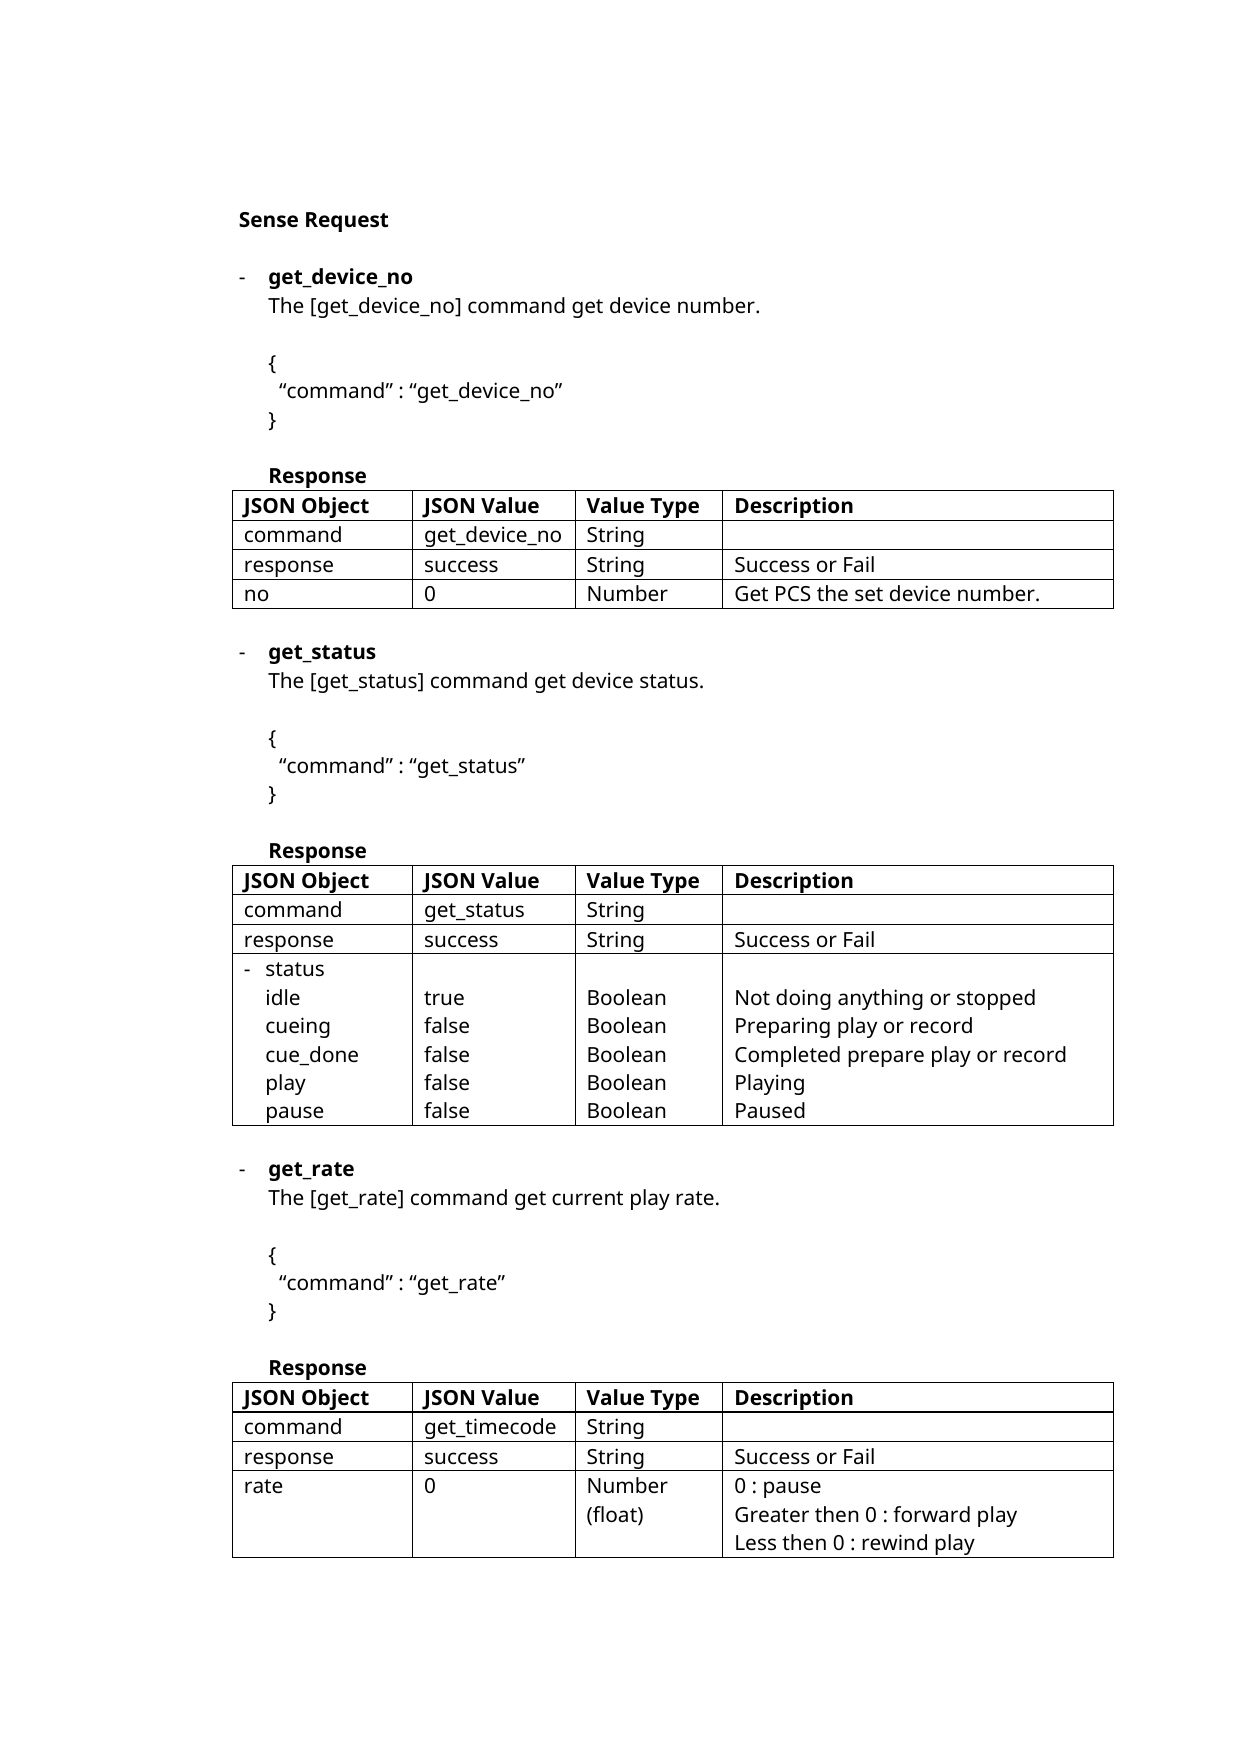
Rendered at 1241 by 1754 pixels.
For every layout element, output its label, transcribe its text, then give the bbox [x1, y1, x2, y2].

table_cell Get PCS the set device number. [723, 580, 1113, 608]
table_cell 0 : pause Greater then 0 : forward play Less then 0 : rewind play [723, 1471, 1113, 1557]
table_cell Success or Fail [723, 925, 1113, 953]
list Sense Request [239, 206, 1090, 234]
table_header JSON Object [233, 1383, 412, 1411]
table_cell String [576, 550, 722, 578]
table_header JSON Value [413, 1383, 575, 1411]
table_header JSON Object [233, 491, 412, 519]
table_cell command [233, 521, 412, 549]
table_cell String [576, 521, 722, 549]
table_cell [723, 895, 1113, 924]
table_cell Number (float) [576, 1471, 722, 1557]
table_cell success [413, 925, 575, 953]
table_cell String [576, 1413, 722, 1441]
table_cell Number [576, 580, 722, 608]
table_cell get_status [413, 895, 575, 924]
table_cell String [576, 895, 722, 924]
table_cell String [576, 925, 722, 953]
table_cell command [233, 1413, 412, 1441]
table_cell String [576, 1442, 722, 1470]
table_header Value Type [576, 491, 722, 519]
table_header Description [723, 866, 1113, 894]
table_cell [723, 1413, 1113, 1441]
table_cell Boolean Boolean Boolean Boolean Boolean [576, 954, 722, 1125]
table_cell 0 [413, 580, 575, 608]
table_cell Success or Fail [723, 550, 1113, 578]
table_header JSON Value [413, 866, 575, 894]
table_header JSON Object [233, 866, 412, 894]
list get_status The [get_status] command get device status. { “command” : “get_status” } Response [238, 637, 1090, 865]
table_cell response [233, 1442, 412, 1470]
table_header Value Type [576, 1383, 722, 1411]
table_cell true false false false false [413, 954, 575, 1125]
table_header Value Type [576, 866, 722, 894]
table_cell Success or Fail [723, 1442, 1113, 1470]
list get_rate The [get_rate] command get current play rate. { “command” : “get_rate” } Response [238, 1154, 1090, 1382]
table_cell no [233, 580, 412, 608]
table_cell get_device_no [413, 521, 575, 549]
table_cell Not doing anything or stopped Preparing play or record Completed prepare play or record Playing Paused [723, 954, 1113, 1125]
table_header Description [723, 1383, 1113, 1411]
table_cell get_timecode [413, 1413, 575, 1441]
table_cell success [413, 1442, 575, 1470]
table_cell [723, 521, 1113, 549]
table_cell 0 [413, 1471, 575, 1557]
table_cell status idle cueing cue_done play pause [233, 954, 412, 1125]
table_cell success [413, 550, 575, 578]
table_header Description [723, 491, 1113, 519]
table_cell command [233, 895, 412, 924]
table_cell rate [233, 1471, 412, 1557]
table_header JSON Value [413, 491, 575, 519]
table_cell response [233, 925, 412, 953]
table_cell response [233, 550, 412, 578]
list get_device_no The [get_device_no] command get device number. { “command” : “get_device_no” } Response [238, 262, 1090, 490]
